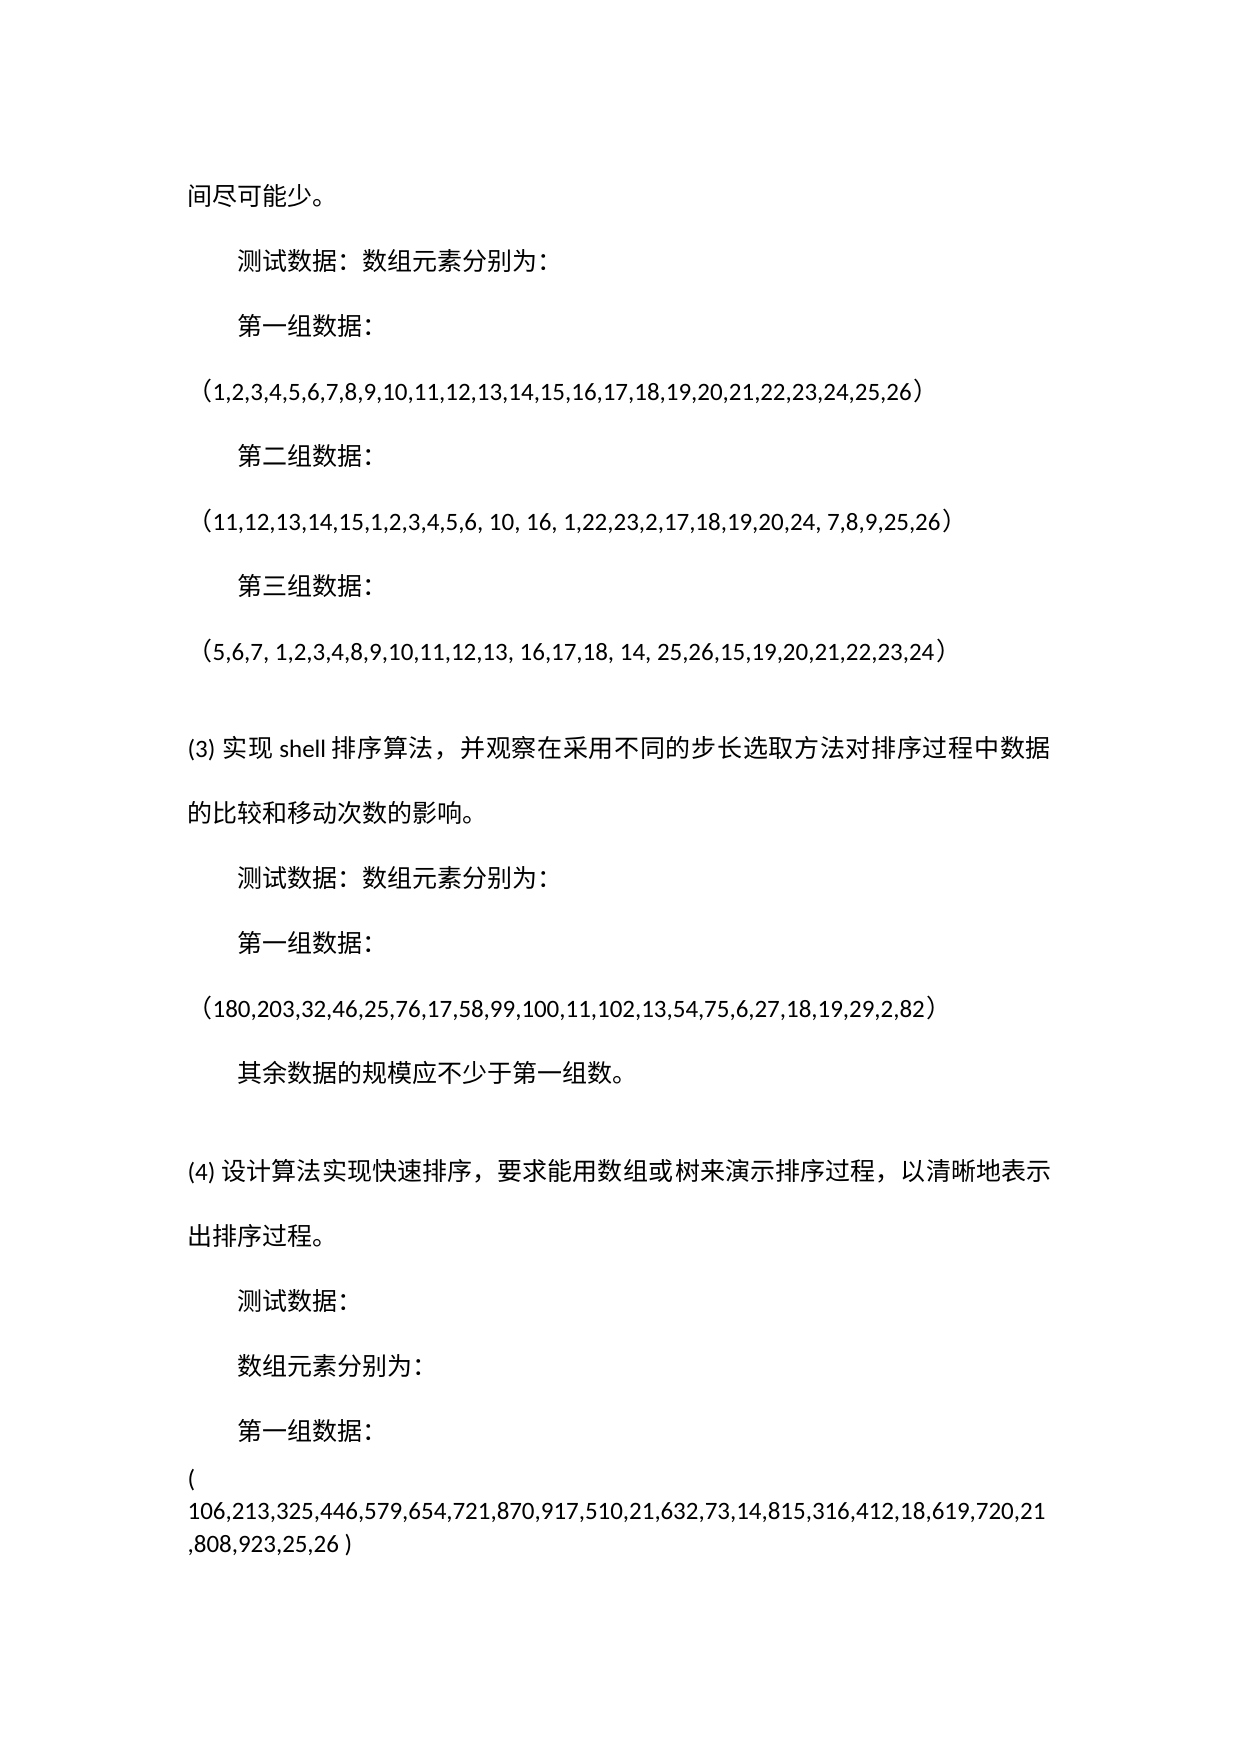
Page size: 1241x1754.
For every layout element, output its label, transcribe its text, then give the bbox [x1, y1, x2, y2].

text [187, 162, 1053, 227]
text （180,203,32,46,25,76,17,58,99,100,11,102,13,54,75,6,27,18,19,29,2,82） [187, 974, 1053, 1039]
text （1,2,3,4,5,6,7,8,9,10,11,12,13,14,15,16,17,18,19,20,21,22,23,24,25,26） [187, 357, 1053, 422]
text 第一组数据： [187, 292, 1053, 357]
text 测试数据： [187, 1267, 1053, 1332]
text （11,12,13,14,15,1,2,3,4,5,6, 10, 16, 1,22,23,2,17,18,19,20,24, 7,8,9,25,26） [187, 487, 1053, 552]
text 第一组数据： [187, 909, 1053, 974]
text (4) 设计算法实现快速排序，要求能用数组或树来演示排序过程，以清晰地表示出排序过程。 [187, 1137, 1053, 1267]
text (3) 实现shell排序算法，并观察在采用不同的步长选取方法对排序过程中数据的比较和移动次数的影响。 [187, 714, 1053, 844]
text 测试数据：数组元素分别为： [187, 227, 1053, 292]
text (106,213,325,446,579,654,721,870,917,510,21,632,73,14,815,316,412,18,619,720,21,808,923,25,26 ) [187, 1462, 1053, 1559]
text （5,6,7, 1,2,3,4,8,9,10,11,12,13, 16,17,18, 14, 25,26,15,19,20,21,22,23,24） [187, 617, 1053, 682]
text 其余数据的规模应不少于第一组数。 [187, 1039, 1053, 1104]
text 第一组数据： [187, 1397, 1053, 1462]
text 数组元素分别为： [187, 1332, 1053, 1397]
text 第三组数据： [187, 552, 1053, 617]
text 第二组数据： [187, 422, 1053, 487]
text 测试数据：数组元素分别为： [187, 844, 1053, 909]
